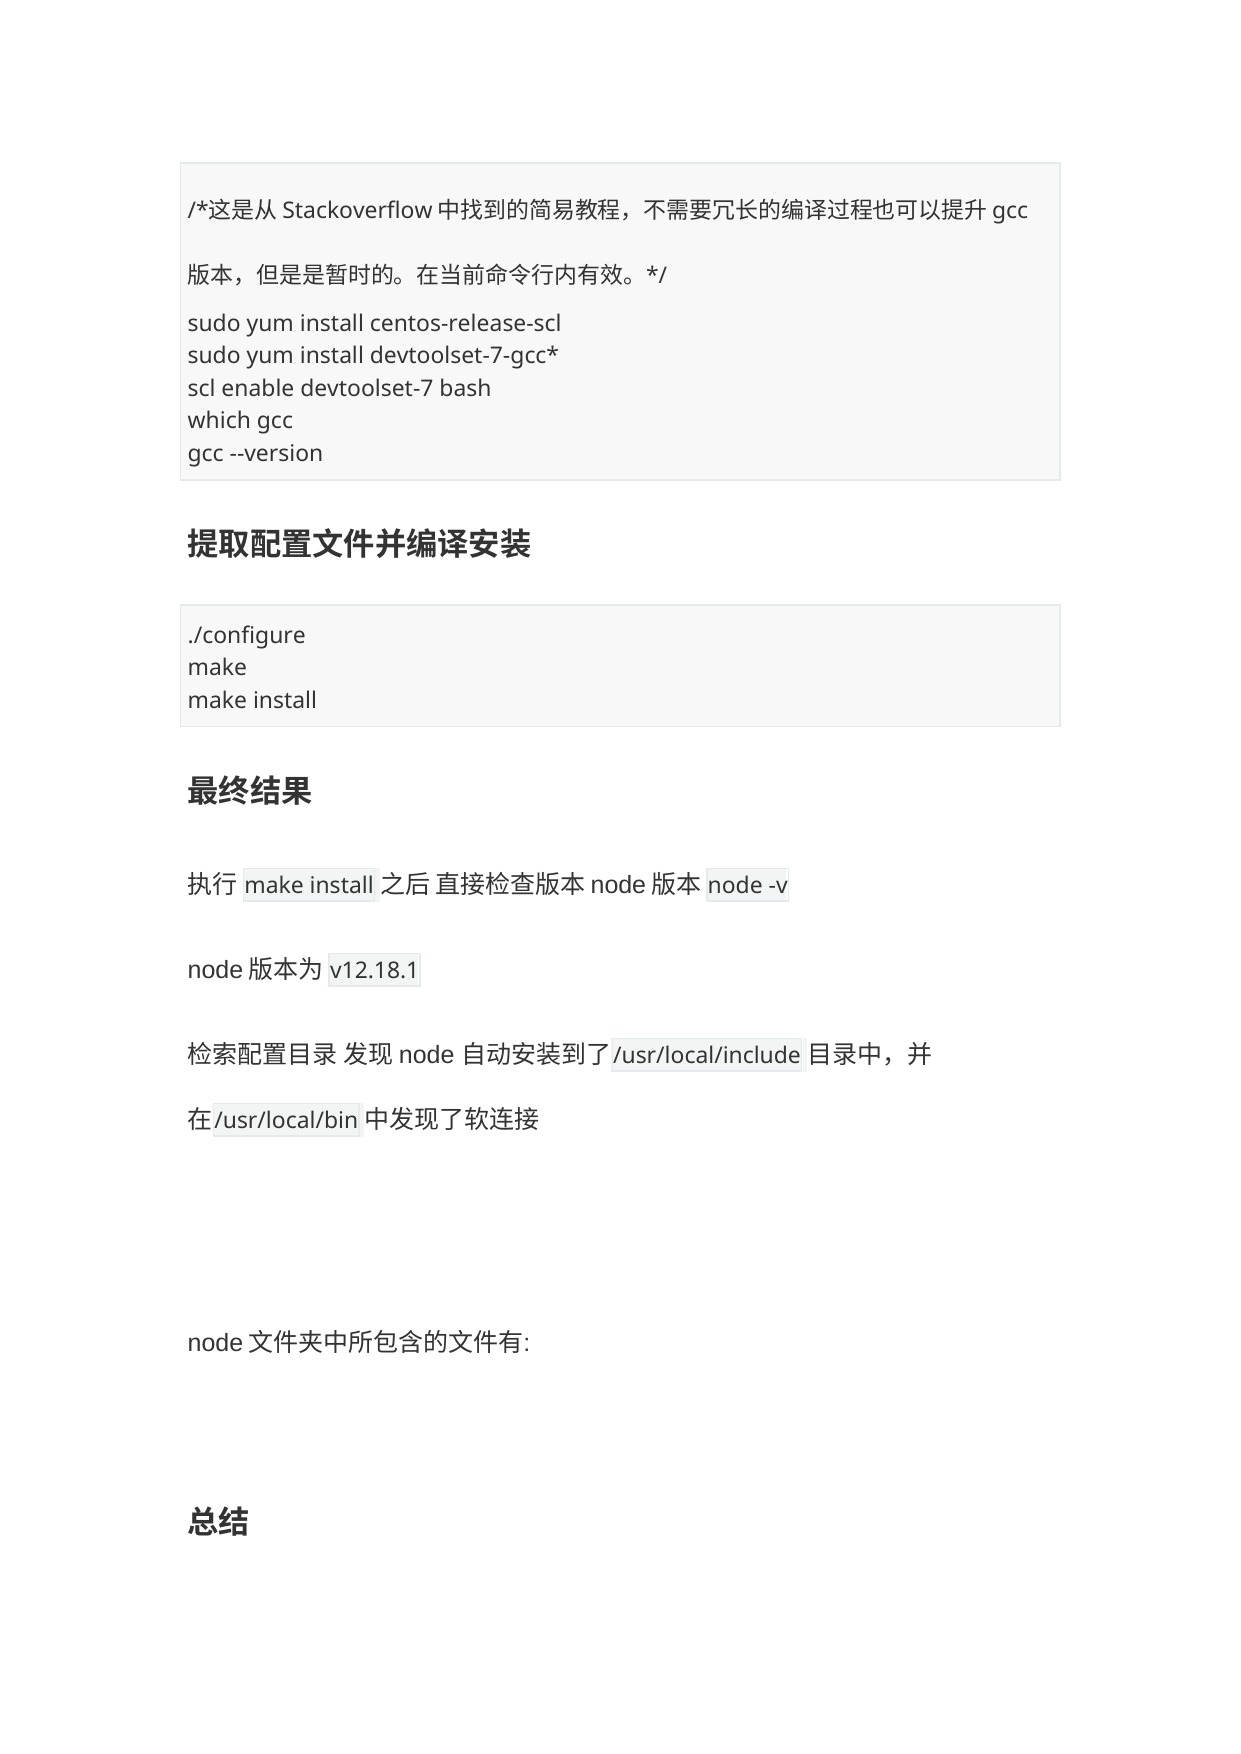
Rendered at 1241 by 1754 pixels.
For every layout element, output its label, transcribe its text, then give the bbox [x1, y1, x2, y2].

text node版本为v12.18.1 [187, 936, 1053, 1001]
text 总结 [187, 1487, 1053, 1552]
text 最终结果 [187, 757, 1053, 822]
text 执行make install之后 直接检查版本node版本node -v [187, 851, 1053, 916]
text 提取配置文件并编译安装 [187, 510, 1053, 575]
text ./configure make make install [181, 606, 1059, 726]
text 检索配置目录 发现 node 自动安装到了/usr/local/include目录中，并在/usr/local/bin中发现了软连接 [187, 1021, 1053, 1151]
text node文件夹中所包含的文件有: [187, 1308, 1053, 1373]
text /*这是从Stackoverflow中找到的简易教程，不需要冗长的编译过程也可以提升gcc版本，但是是暂时的。在当前命令行内有效。*/ sudo yum install centos-release-scl sudo yum install devtoolset-7-gcc* scl enable devtoolset-7 bash which gcc gcc --version [181, 164, 1059, 479]
